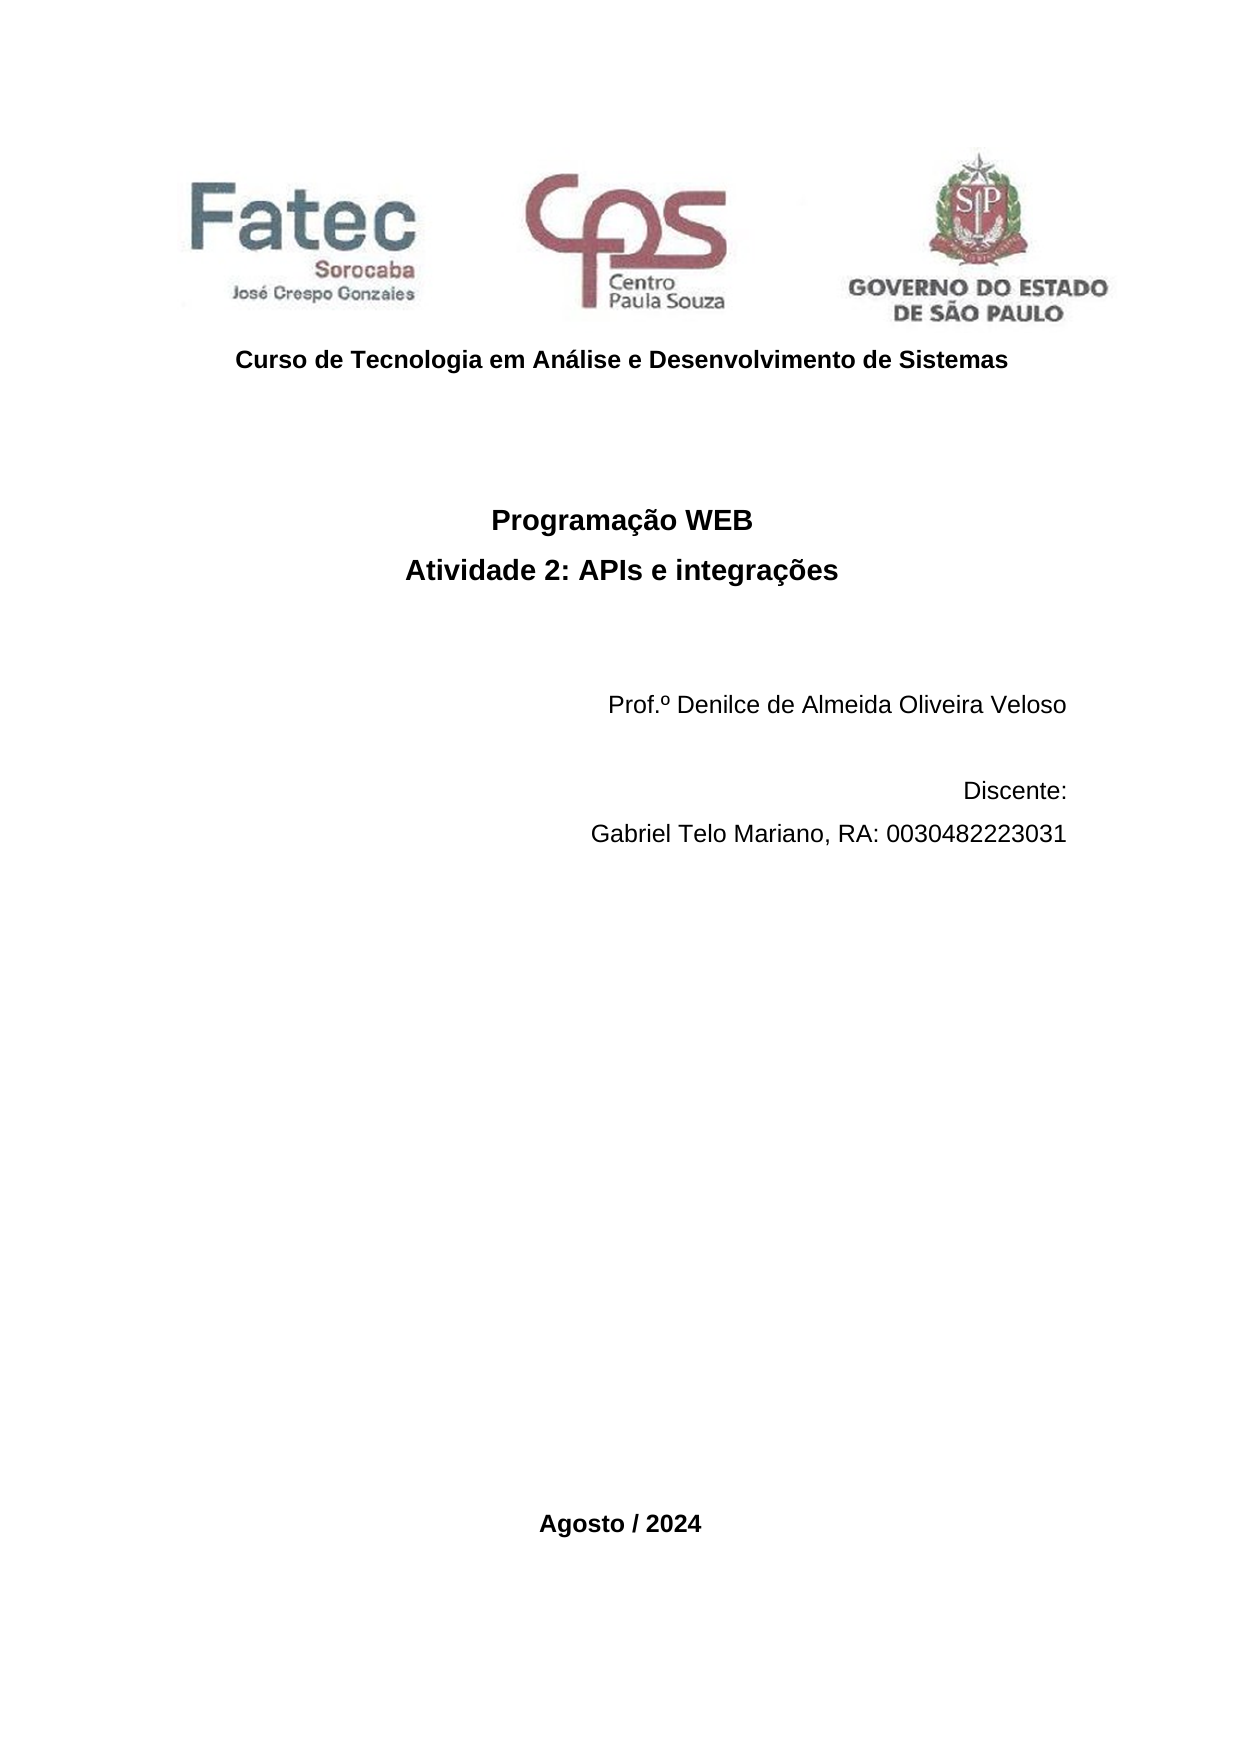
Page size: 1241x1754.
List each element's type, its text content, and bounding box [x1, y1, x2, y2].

text Prof.º Denilce de Almeida Oliveira Veloso [177, 690, 1067, 719]
text Atividade 2: APIs e integrações [177, 553, 1067, 587]
text Programação WEB [177, 503, 1067, 537]
picture [177, 147, 1118, 333]
text Discente: [177, 776, 1067, 805]
text Curso de Tecnologia em Análise e Desenvolvimento de Sistemas [177, 345, 1067, 374]
text Gabriel Telo Mariano, RA: 0030482223031 [177, 819, 1067, 848]
subtitle Agosto / 2024 [177, 1509, 1063, 1538]
